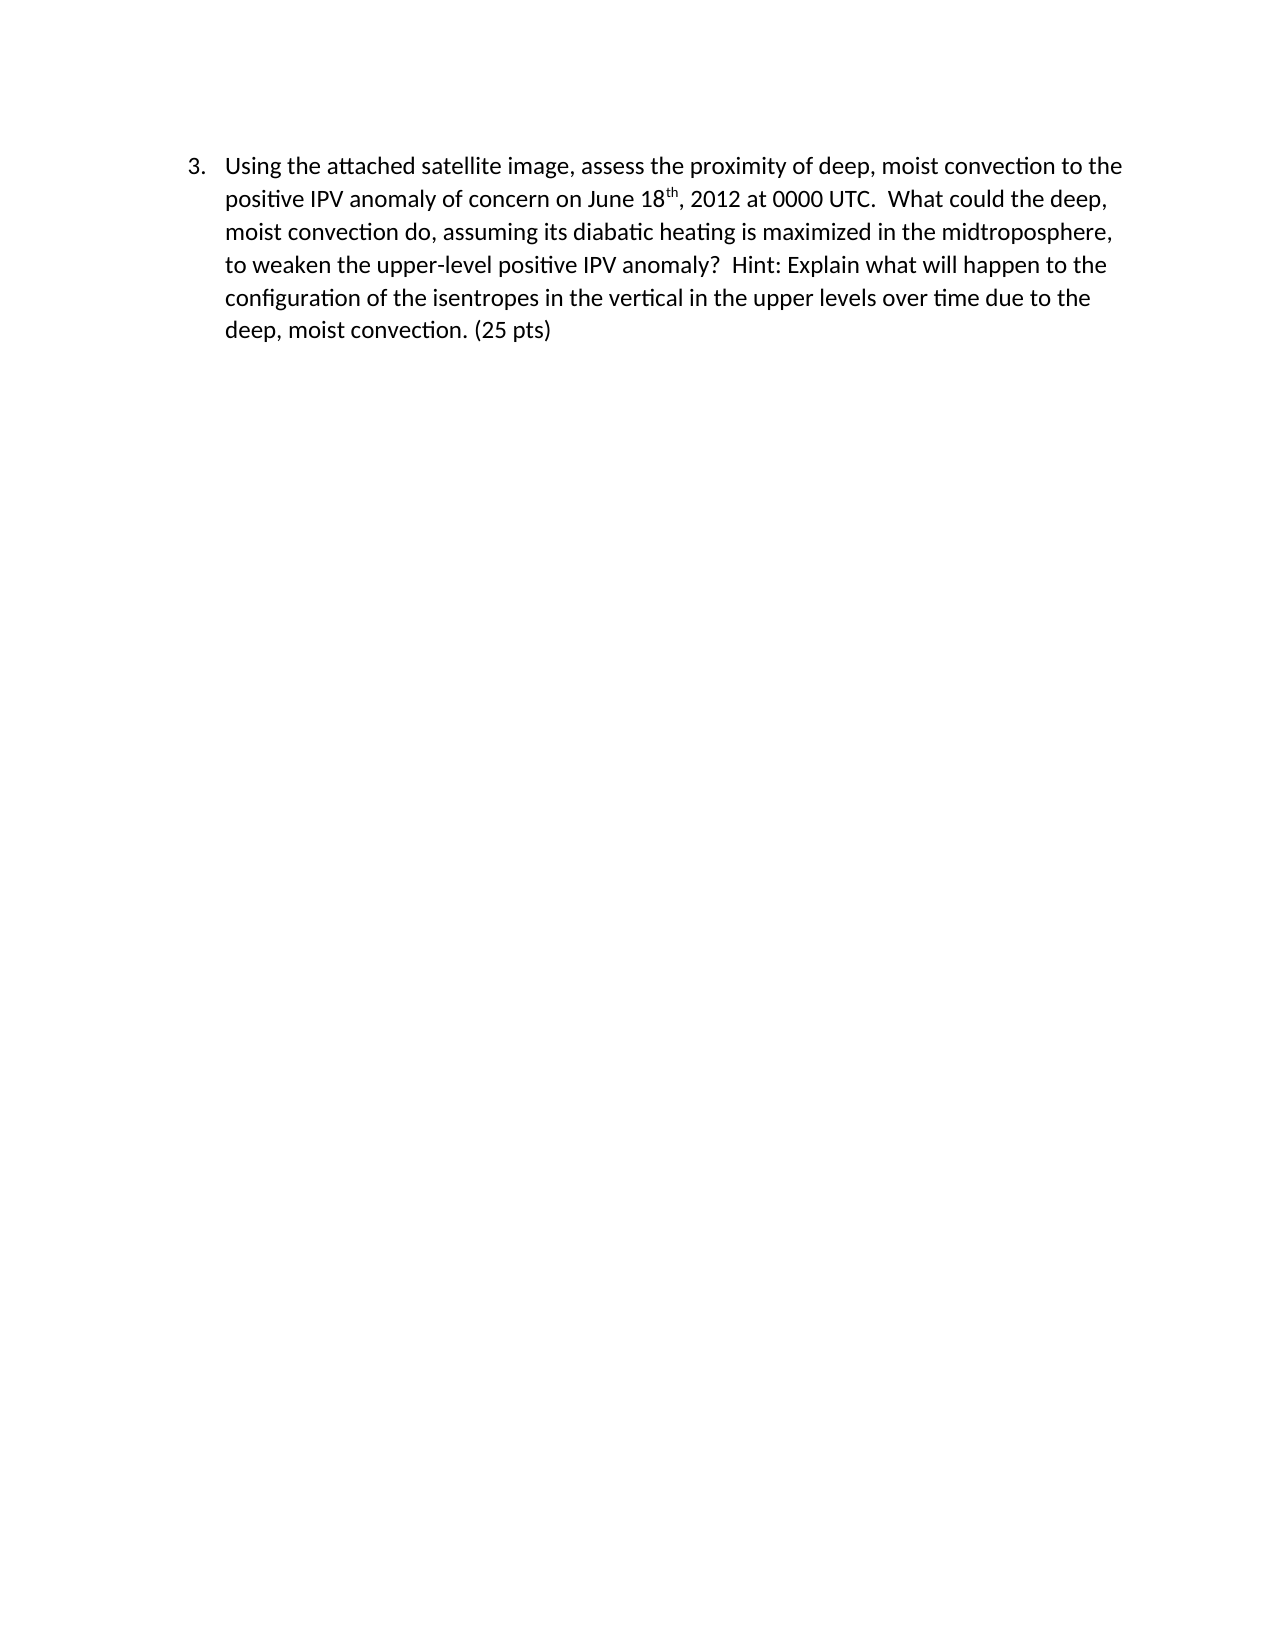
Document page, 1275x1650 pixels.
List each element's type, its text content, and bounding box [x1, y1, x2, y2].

list Using the attached satellite image, assess the proximity of deep, moist convection to the positive IPV anomaly of concern on June 18th, 2012 at 0000 UTC. What could the deep, moist convection do, assuming its diabatic heating is maximized in the midtroposphere, to weaken the upper-level positive IPV anomaly? Hint: Explain what will happen to the configuration of the isentropes in the vertical in the upper levels over time due to the deep, moist convection. (25 pts) [187, 150, 1125, 345]
